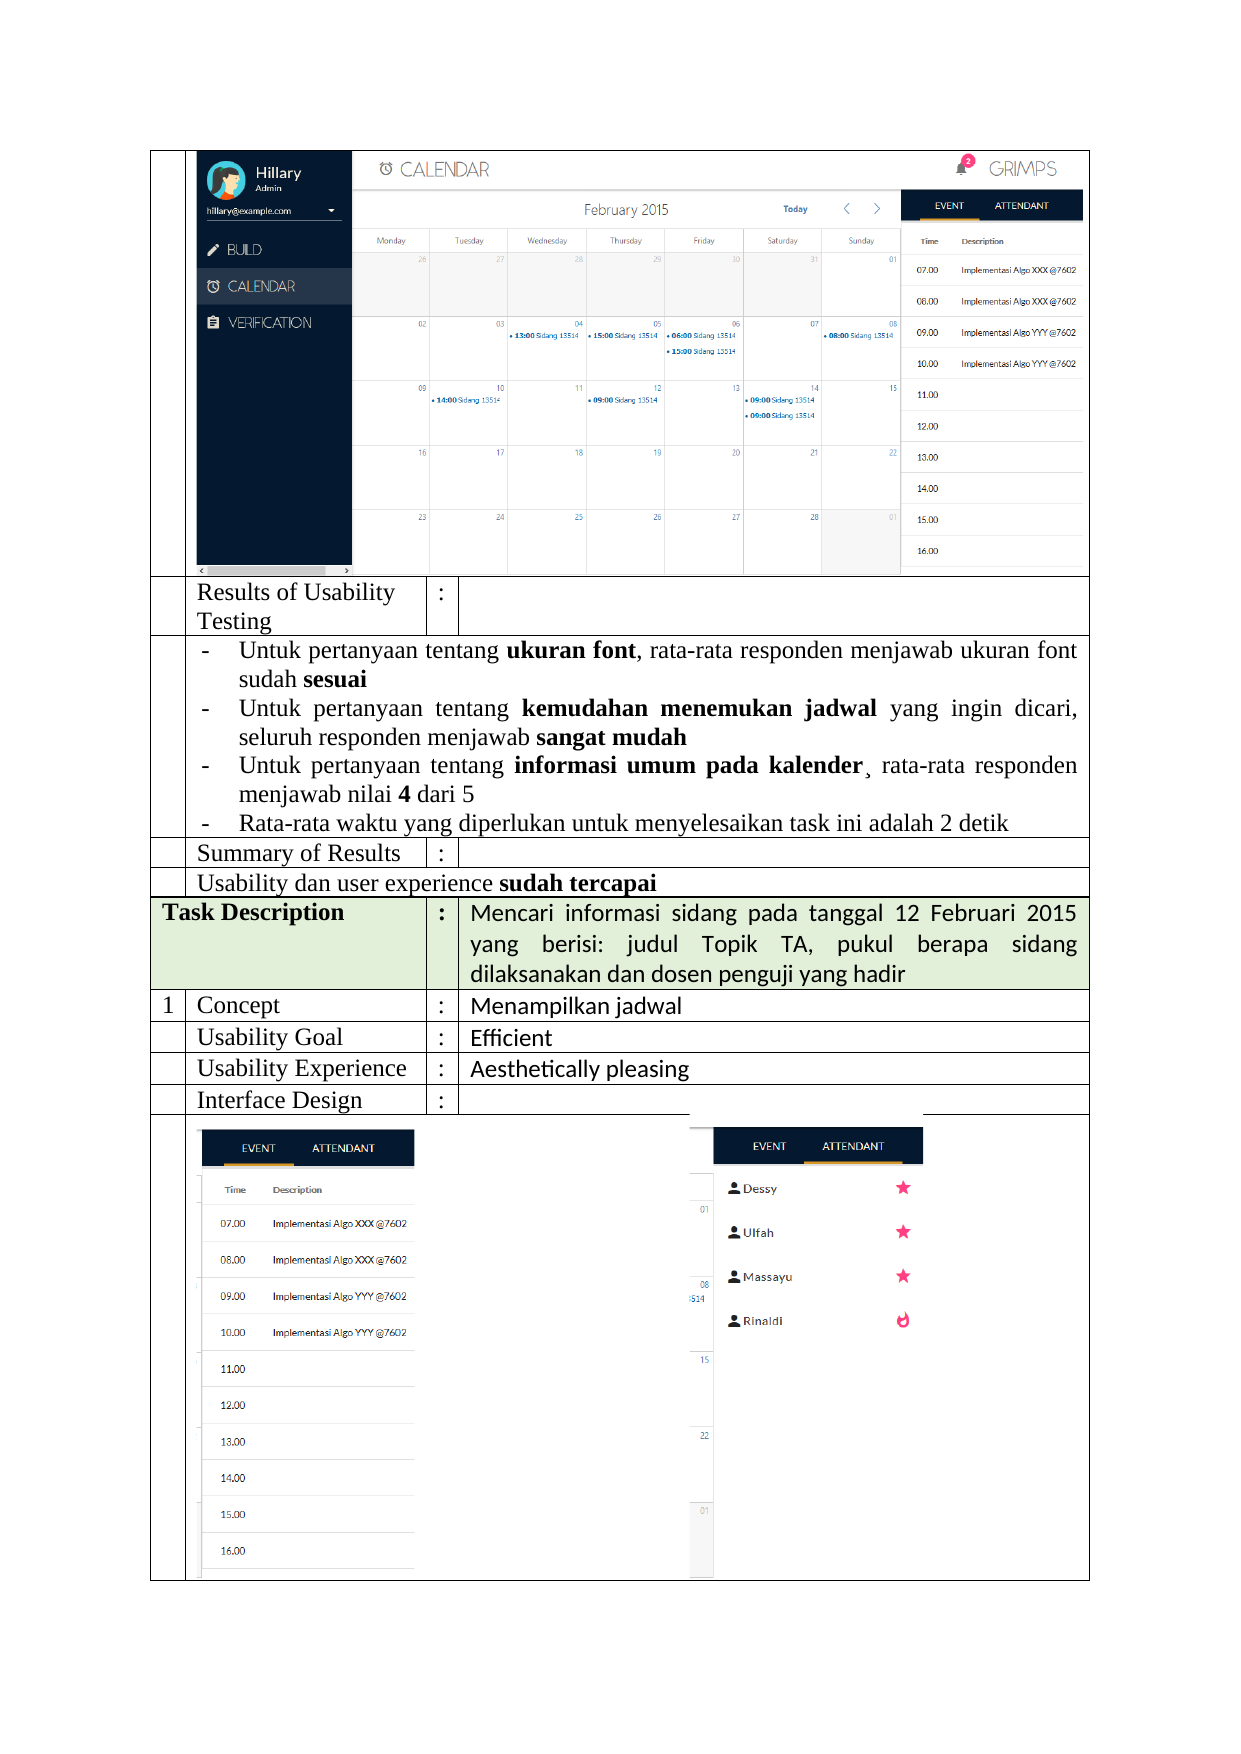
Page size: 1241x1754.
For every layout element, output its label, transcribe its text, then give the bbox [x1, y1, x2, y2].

table_cell [151, 1085, 185, 1113]
table_cell [151, 151, 185, 576]
table_cell [186, 151, 196, 576]
table_cell [151, 1022, 185, 1052]
table_cell : [427, 838, 458, 867]
table_cell : [427, 1022, 458, 1052]
table_cell Results of Usability Testing [186, 577, 426, 634]
table_cell [459, 577, 1089, 634]
table_cell [459, 838, 1089, 867]
table_cell [186, 1115, 689, 1580]
table_cell [459, 1085, 1089, 1113]
table_cell : [427, 1053, 458, 1084]
table_cell Mencari informasi sidang pada tanggal 12 Februari 2015 yang berisi: judul Topik TA, pukul berapa sidang dilaksanakan dan dosen penguji yang hadir [459, 898, 1089, 989]
picture [196, 1123, 415, 1580]
table_cell [1083, 151, 1089, 576]
table_cell [151, 838, 185, 867]
picture [196, 151, 1083, 576]
table_cell Concept [186, 990, 426, 1021]
table_cell Task Description [151, 898, 426, 989]
table_cell : [427, 1085, 458, 1113]
table_cell [151, 868, 185, 896]
table_cell Usability dan user experience sudah tercapai [186, 868, 1089, 896]
table_cell Untuk pertanyaan tentang ukuran font, rata-rata responden menjawab ukuran font sudah sesuai Untuk pertanyaan tentang kemudahan menemukan jadwal yang ingin dicari, seluruh responden menjawab sangat mudah Untuk pertanyaan tentang informasi umum pada kalender¸ rata-rata responden menjawab nilai 4 dari 5 Rata-rata waktu yang diperlukan untuk menyelesaikan task ini adalah 2 detik [186, 636, 1089, 837]
table_cell [151, 1053, 185, 1084]
table_cell Interface Design [186, 1085, 426, 1113]
table_cell [151, 1115, 185, 1580]
table_cell Usability Experience [186, 1053, 426, 1084]
table_cell Summary of Results [186, 838, 426, 867]
table_cell Efficient [459, 1022, 1089, 1052]
picture [689, 1114, 924, 1580]
table_cell 1 [151, 990, 185, 1021]
table_cell [924, 1115, 1089, 1580]
table_cell : [427, 898, 458, 989]
table_cell : [427, 990, 458, 1021]
table_cell Usability Goal [186, 1022, 426, 1052]
table_cell [151, 636, 185, 837]
table_cell : [427, 577, 458, 634]
table_cell [151, 577, 185, 634]
table_cell Aesthetically pleasing [459, 1053, 1089, 1084]
table_cell Menampilkan jadwal [459, 990, 1089, 1021]
